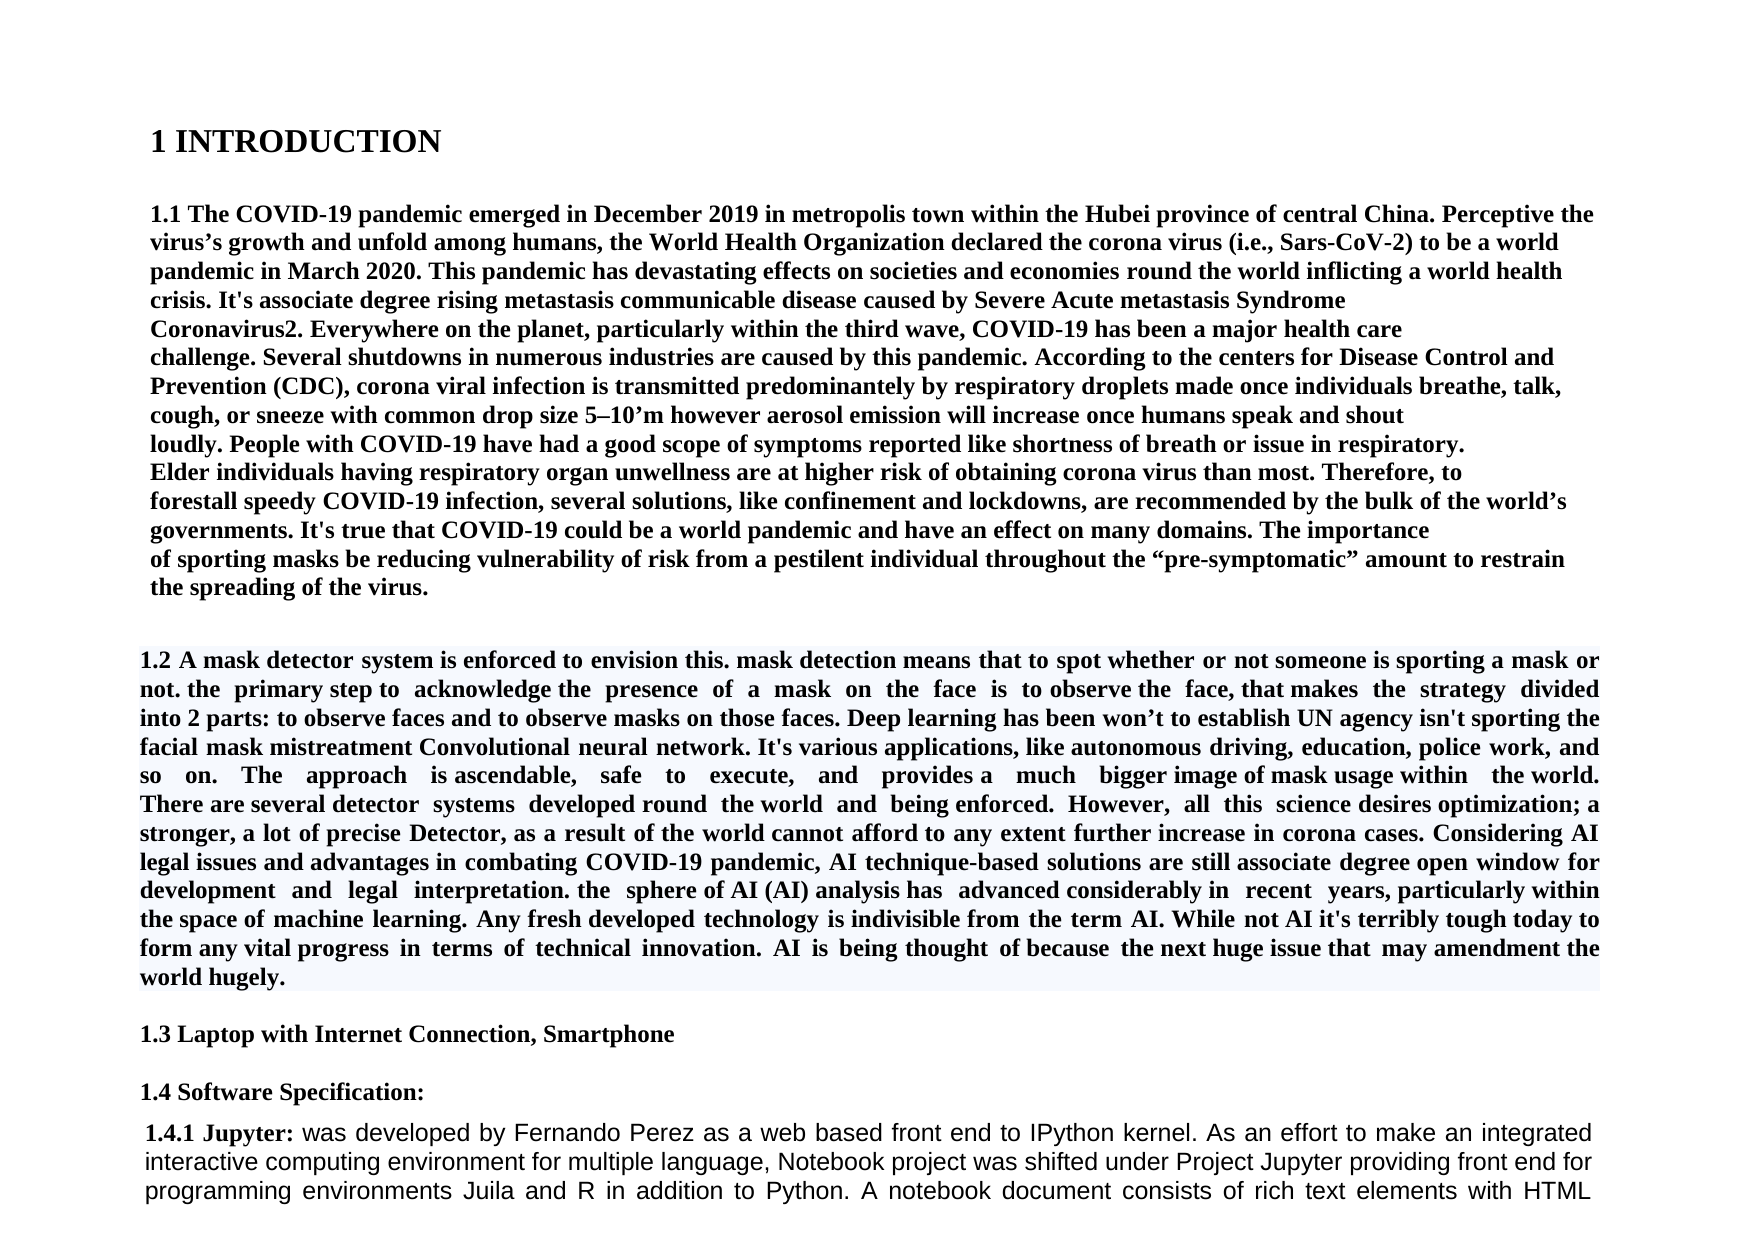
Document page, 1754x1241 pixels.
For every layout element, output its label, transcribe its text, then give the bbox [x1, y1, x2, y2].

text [144, 1118, 1595, 1204]
subtitle INTRODUCTION [150, 121, 1600, 159]
subtitle 1.1 The COVID-19 pandemic emerged in December 2019 in metropolis town within the Hubei province of central China. Perceptive the virus’s growth and unfold among humans, the World Health Organization declared the corona virus (i.e., Sars-CoV-2) to be a world pandemic in March 2020. This pandemic has devastating effects on societies and economies round the world inflicting a world health crisis. It's associate degree rising metastasis communicable disease caused by Severe Acute metastasis Syndrome Coronavirus2. Everywhere on the planet, particularly within the third wave, COVID-19 has been a major health care challenge. Several shutdowns in numerous industries are caused by this pandemic. According to the centers for Disease Control and Prevention (CDC), corona viral infection is transmitted predominantely by respiratory droplets made once individuals breathe, talk, cough, or sneeze with common drop size 5–10’m however aerosol emission will increase once humans speak and shout loudly. People with COVID-19 have had a good scope of symptoms reported like shortness of breath or issue in respiratory. Elder individuals having respiratory organ unwellness are at higher risk of obtaining corona virus than most. Therefore, to forestall speedy COVID-19 infection, several solutions, like confinement and lockdowns, are recommended by the bulk of the world’s governments. It's true that COVID-19 could be a world pandemic and have an effect on many domains. The importance of sporting masks be reducing vulnerability of risk from a pestilent individual throughout the “pre-symptomatic” amount to restrain the spreading of the virus. [150, 199, 1600, 601]
text 1.3 Laptop with Internet Connection, Smartphone [139, 1019, 1600, 1048]
text 1.2 A mask detector system is enforced to envision this. mask detection means that to spot whether or not someone is sporting a mask or not. the primary step to acknowledge the presence of a mask on the face is to observe the face, that makes the strategy divided into 2 parts: to observe faces and to observe masks on those faces. Deep learning has been won’t to establish UN agency isn't sporting the facial mask mistreatment Convolutional neural network. It's various applications, like autonomous driving, education, police work, and so on. The approach is ascendable, safe to execute, and provides a much bigger image of mask usage within the world. There are several detector systems developed round the world and being enforced. However, all this science desires optimization; a stronger, a lot of precise Detector, as a result of the world cannot afford to any extent further increase in corona cases. Considering AI legal issues and advantages in combating COVID-19 pandemic, AI technique-based solutions are still associate degree open window for development and legal interpretation. the sphere of AI (AI) analysis has advanced considerably in recent years, particularly within the space of machine learning. Any fresh developed technology is indivisible from the term AI. While not AI it's terribly tough today to form any vital progress in terms of technical innovation. AI is being thought of because the next huge issue that may amendment the world hugely. [139, 646, 1600, 991]
text 1.4 Software Specification: [139, 1077, 1600, 1106]
